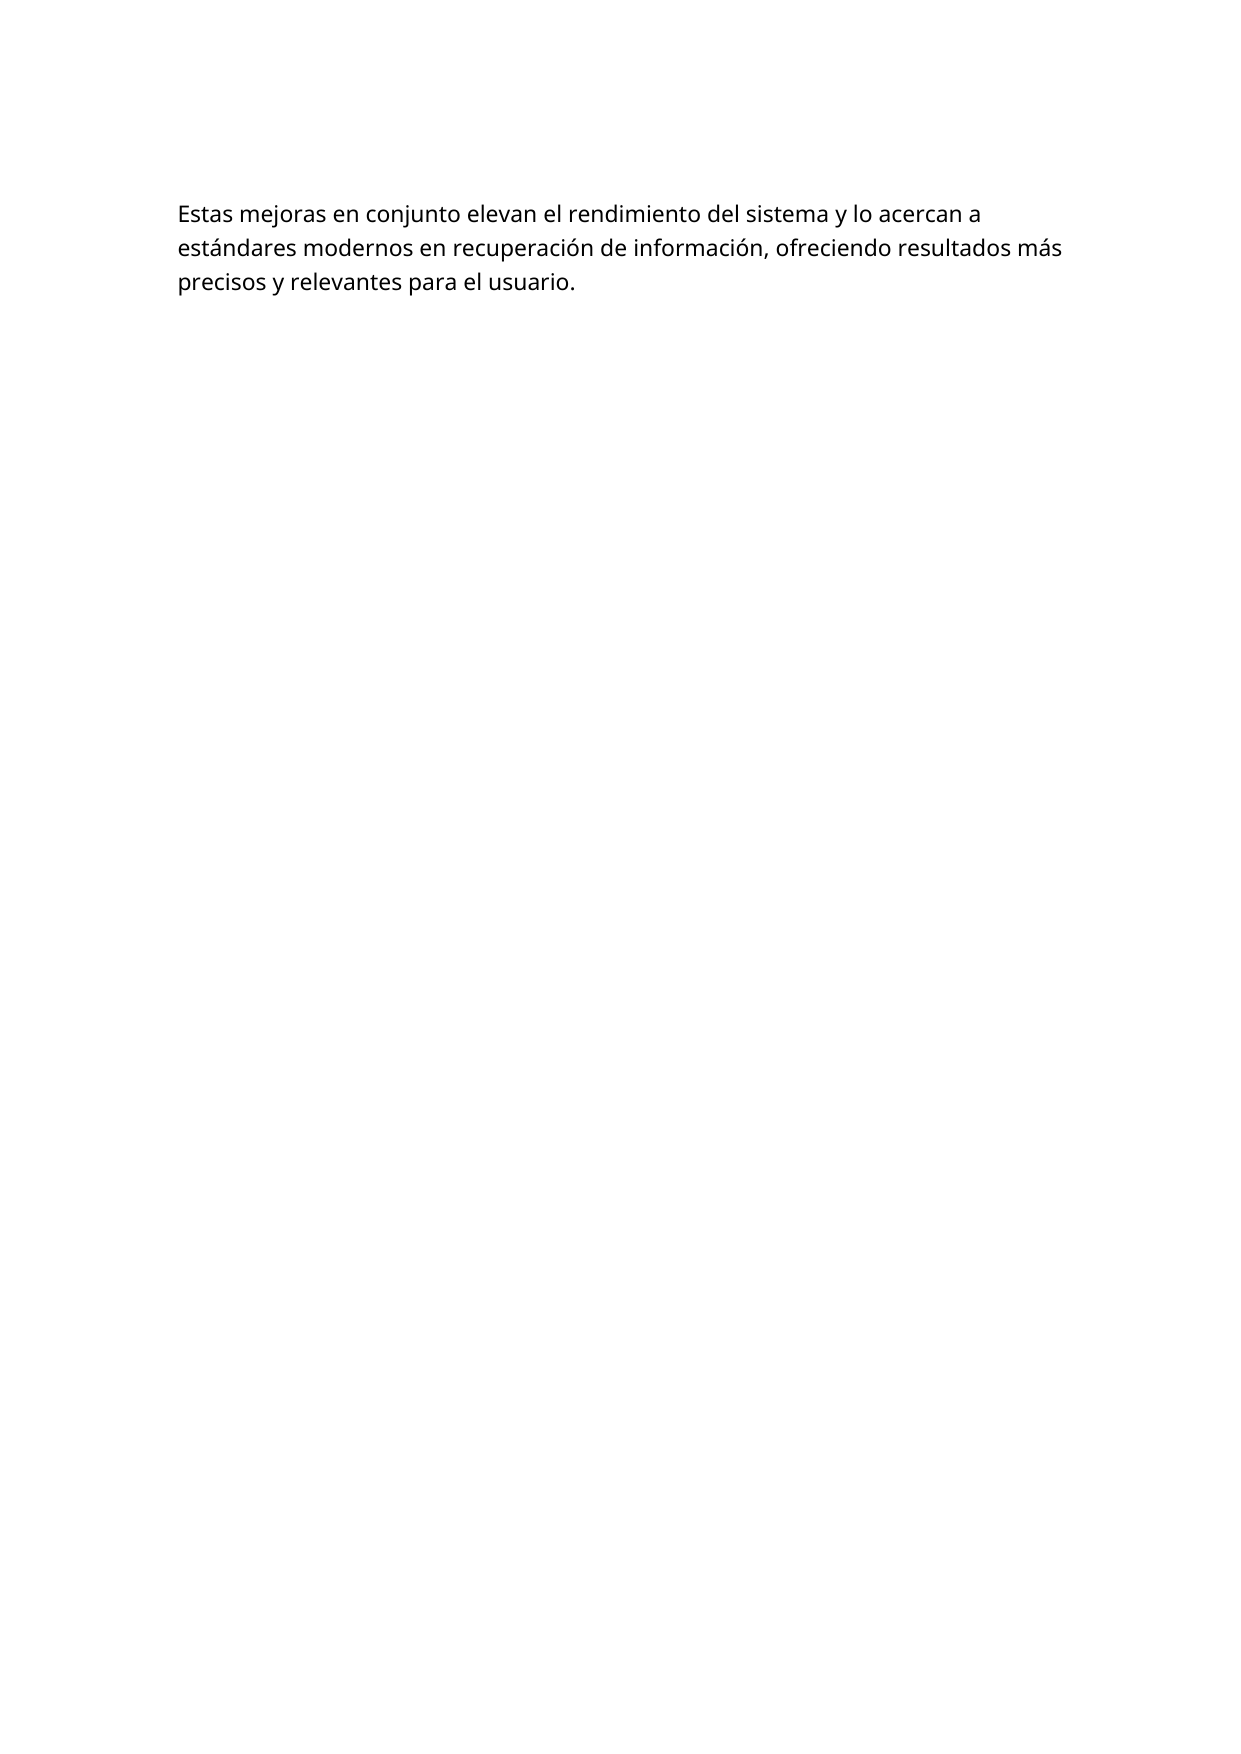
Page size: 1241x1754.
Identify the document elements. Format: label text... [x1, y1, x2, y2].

text Estas mejoras en conjunto elevan el rendimiento del sistema y lo acercan a estándares modernos en recuperación de información, ofreciendo resultados más precisos y relevantes para el usuario. [177, 198, 1063, 297]
